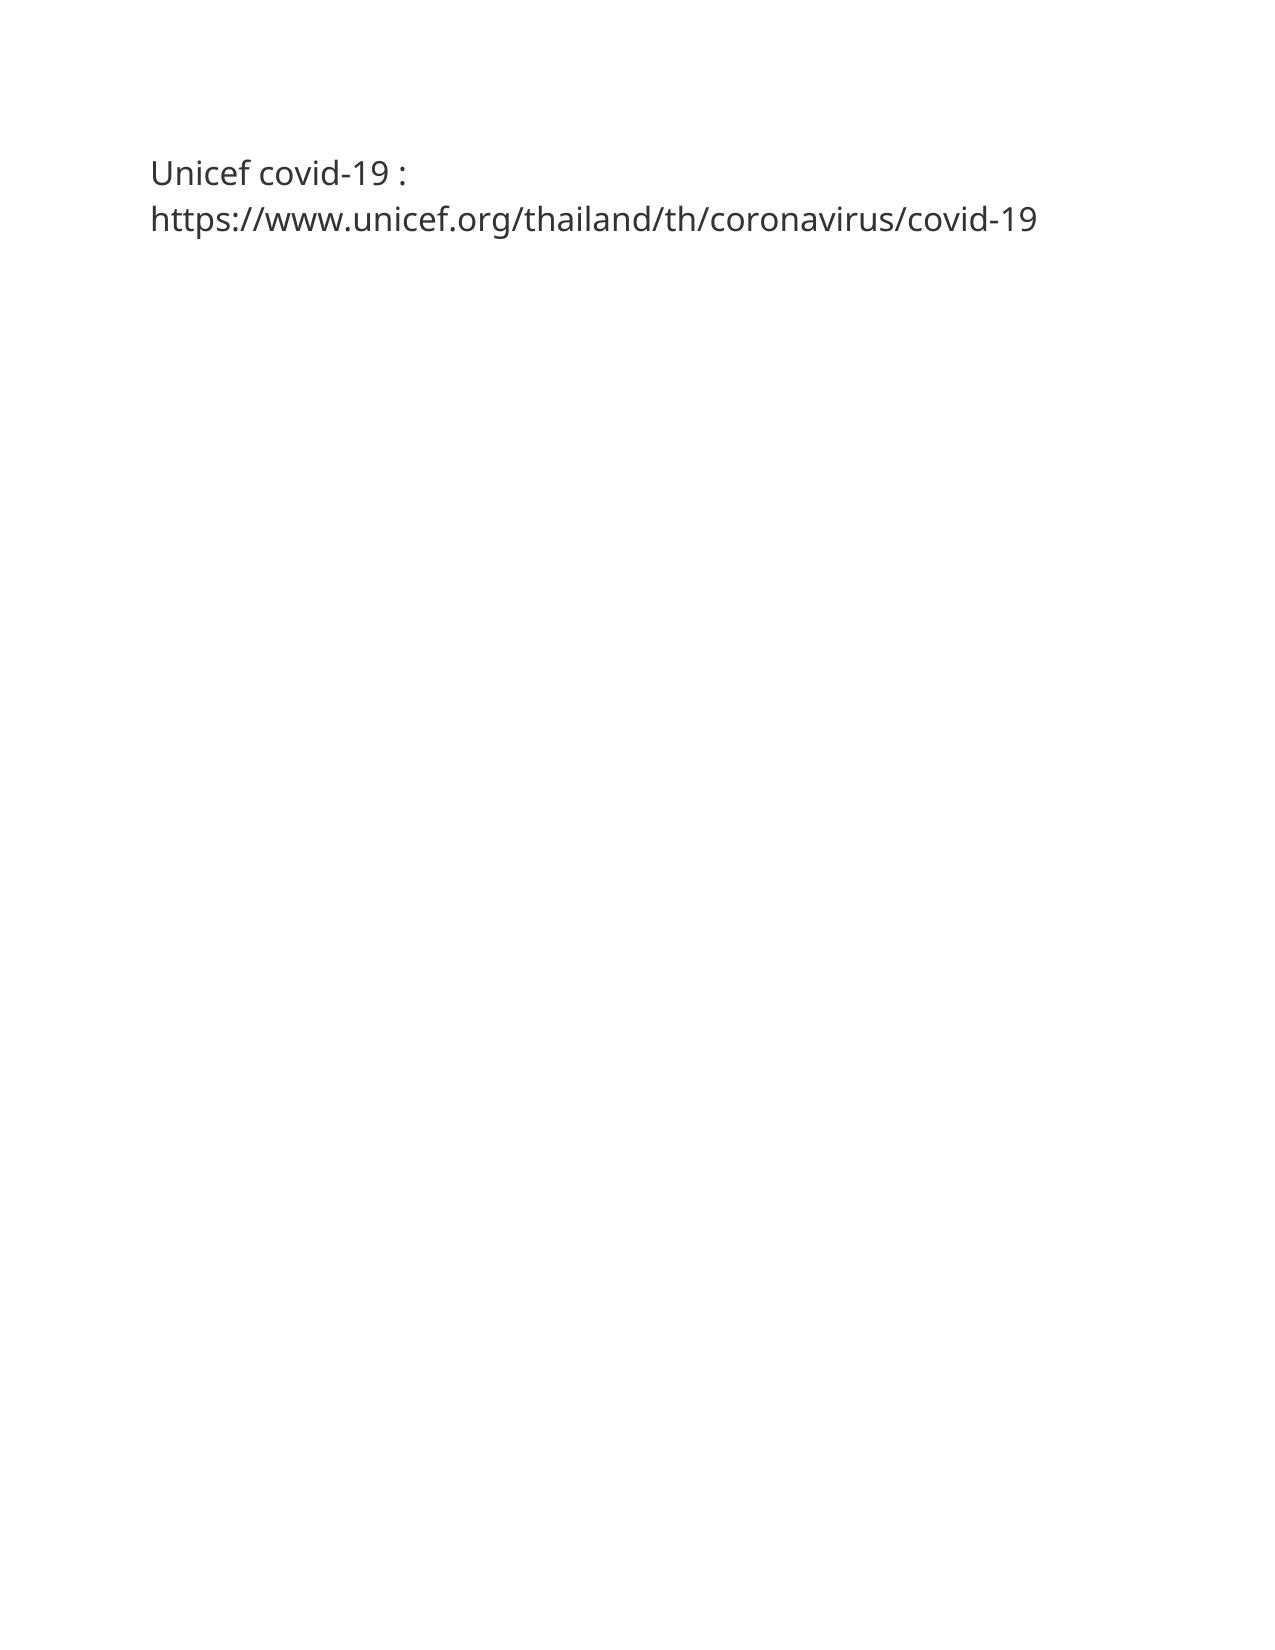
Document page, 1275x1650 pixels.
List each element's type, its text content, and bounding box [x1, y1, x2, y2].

text Unicef covid-19 : https://www.unicef.org/thailand/th/coronavirus/covid-19 [150, 150, 1125, 241]
